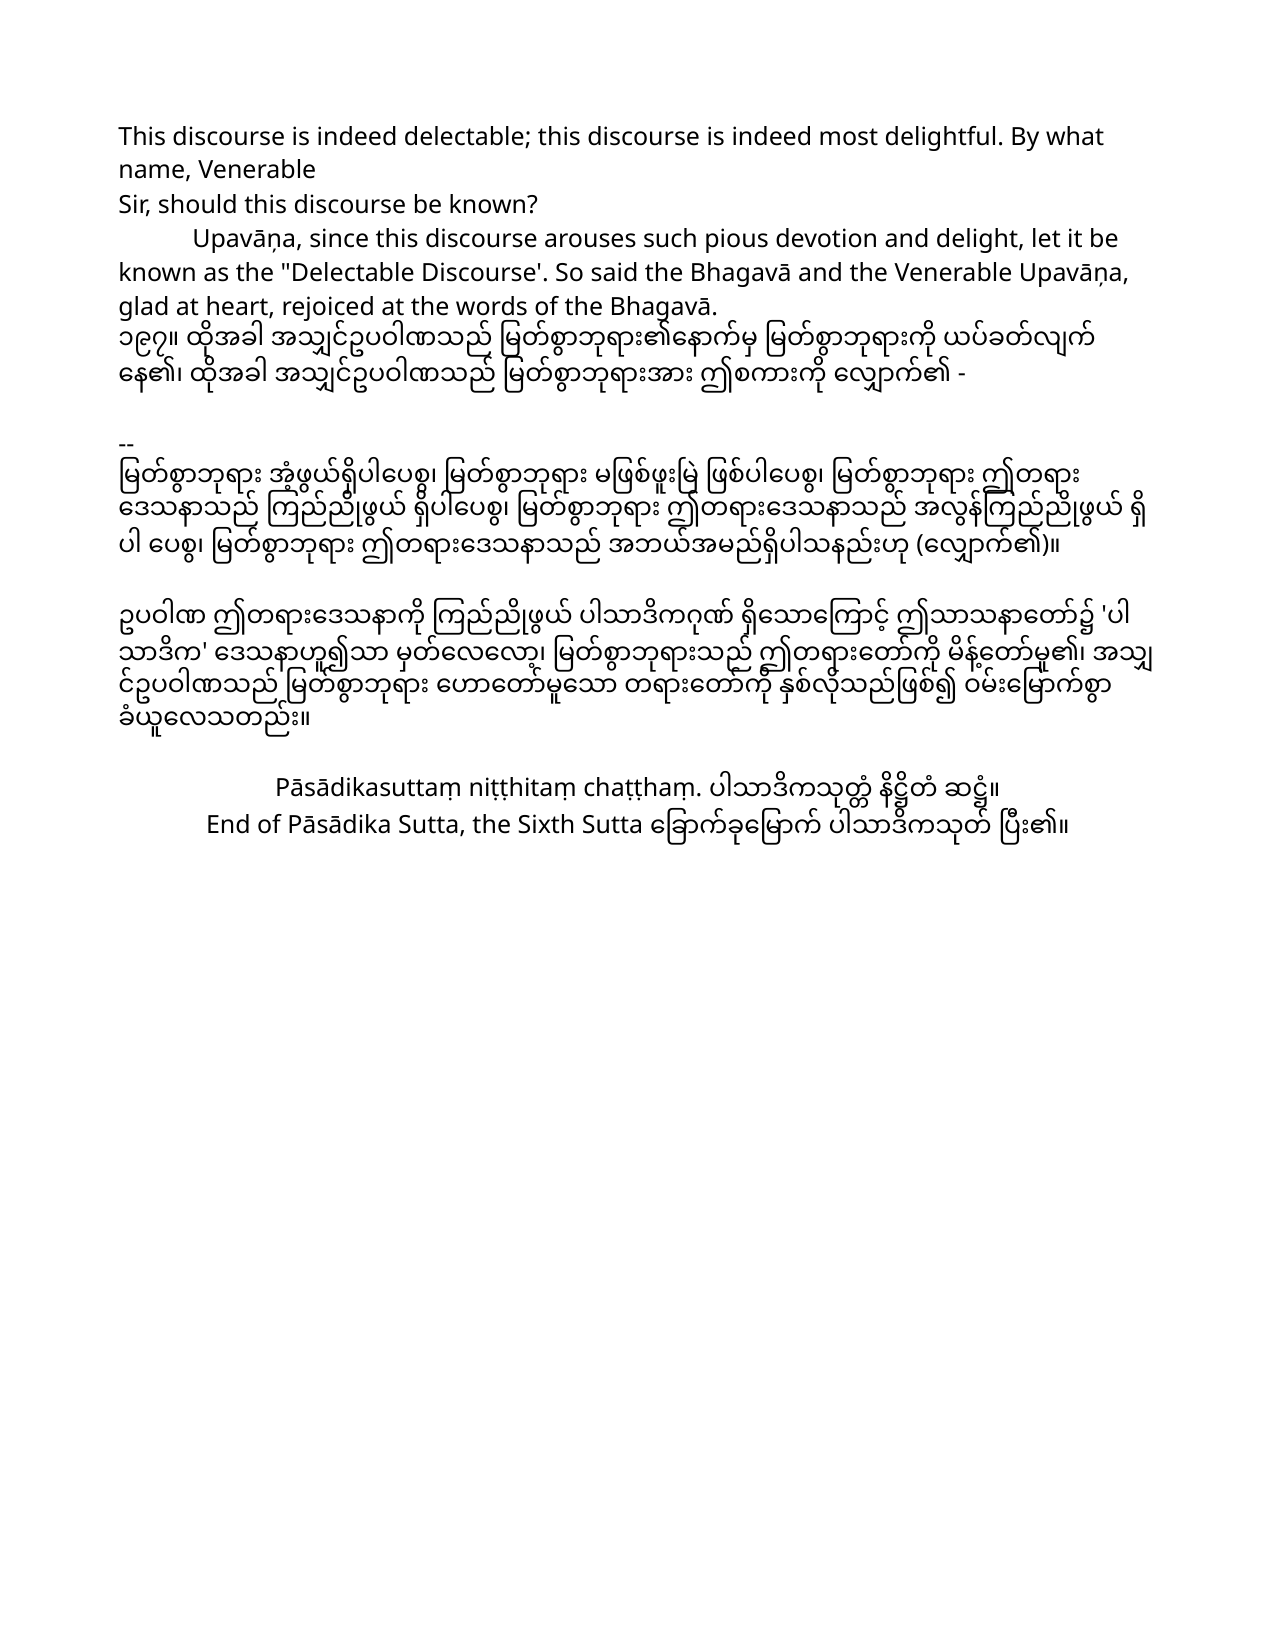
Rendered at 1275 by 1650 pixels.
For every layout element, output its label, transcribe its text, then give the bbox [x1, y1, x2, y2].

text မြတ်စွာဘုရား အံ့ဖွယ်ရှိပါပေစွ၊ မြတ်စွာဘုရား မဖြစ်ဖူးမြဲ ဖြစ်ပါပေစွ၊ မြတ်စွာဘုရား ဤတရား ဒေသနာသည် ကြည်ညိုဖွယ် ရှိပါပေစွ၊ မြတ်စွာဘုရား ဤတရားဒေသနာသည် အလွန်ကြည်ညိုဖွယ် ရှိပါ ပေစွ၊ မြတ်စွာဘုရား ဤတရားဒေသနာသည် အဘယ်အမည်ရှိပါသနည်းဟု (လျှောက်၏)။ [118, 460, 1157, 562]
text ၁၉၇။ ထိုအခါ အသျှင်ဥပဝါဏသည် မြတ်စွာဘုရား၏နောက်မှ မြတ်စွာဘုရားကို ယပ်ခတ်လျက် နေ၏၊ ထိုအခါ အသျှင်ဥပဝါဏသည် မြတ်စွာဘုရားအား ဤစကားကို လျှောက်၏ - [504, 322, 1157, 392]
text This discourse is indeed delectable; this discourse is indeed most delightful. By what name, Venerable [118, 118, 1157, 186]
text ၁၉၇။ ထိုအခါ အသျှင်ဥပဝါဏသည် မြတ်စွာဘုရား၏နောက်မှ မြတ်စွာဘုရားကို ယပ်ခတ်လျက် နေ၏၊ ထိုအခါ အသျှင်ဥပဝါဏသည် မြတ်စွာဘုရားအား ဤစကားကို လျှောက်၏ - [118, 322, 506, 392]
text ဥပဝါဏ ဤတရားဒေသနာကို ကြည်ညိုဖွယ် ပါသာဒိကဂုဏ် ရှိသောကြောင့် ဤသာသနာတော်၌ 'ပါသာဒိက' ဒေသနာဟူ၍သာ မှတ်လေလော့၊ မြတ်စွာဘုရားသည် ဤတရားတော်ကို မိန့်တော်မူ၏၊ အသျှင်ဥပဝါဏသည် မြတ်စွာဘုရား ဟောတော်မူသော တရားတော်ကို နှစ်လိုသည်ဖြစ်၍ ဝမ်းမြောက်စွာ ခံယူလေသတည်း။ [118, 596, 1157, 736]
text Upavāņa, since this discourse arouses such pious devotion and delight, let it be known as the "Delectable Discourse'. So said the Bhagavā and the Venerable Upavāņa, glad at heart, rejoiced at the words of the Bhagavā. [118, 220, 1157, 322]
text Pāsādikasuttaṃ niṭṭhitaṃ chaṭṭhaṃ. ပါသာဒိကသုတ္တံ နိဋ္ဌိတံ ဆဋ္ဌံ။ [118, 770, 1157, 807]
text Sir, should this discourse be known? [118, 186, 1157, 220]
text -- [118, 426, 1157, 460]
text End of Pāsādika Sutta, the Sixth Sutta ခြောက်ခုမြောက် ပါသာဒိကသုတ် ပြီး၏။ [118, 807, 1157, 844]
